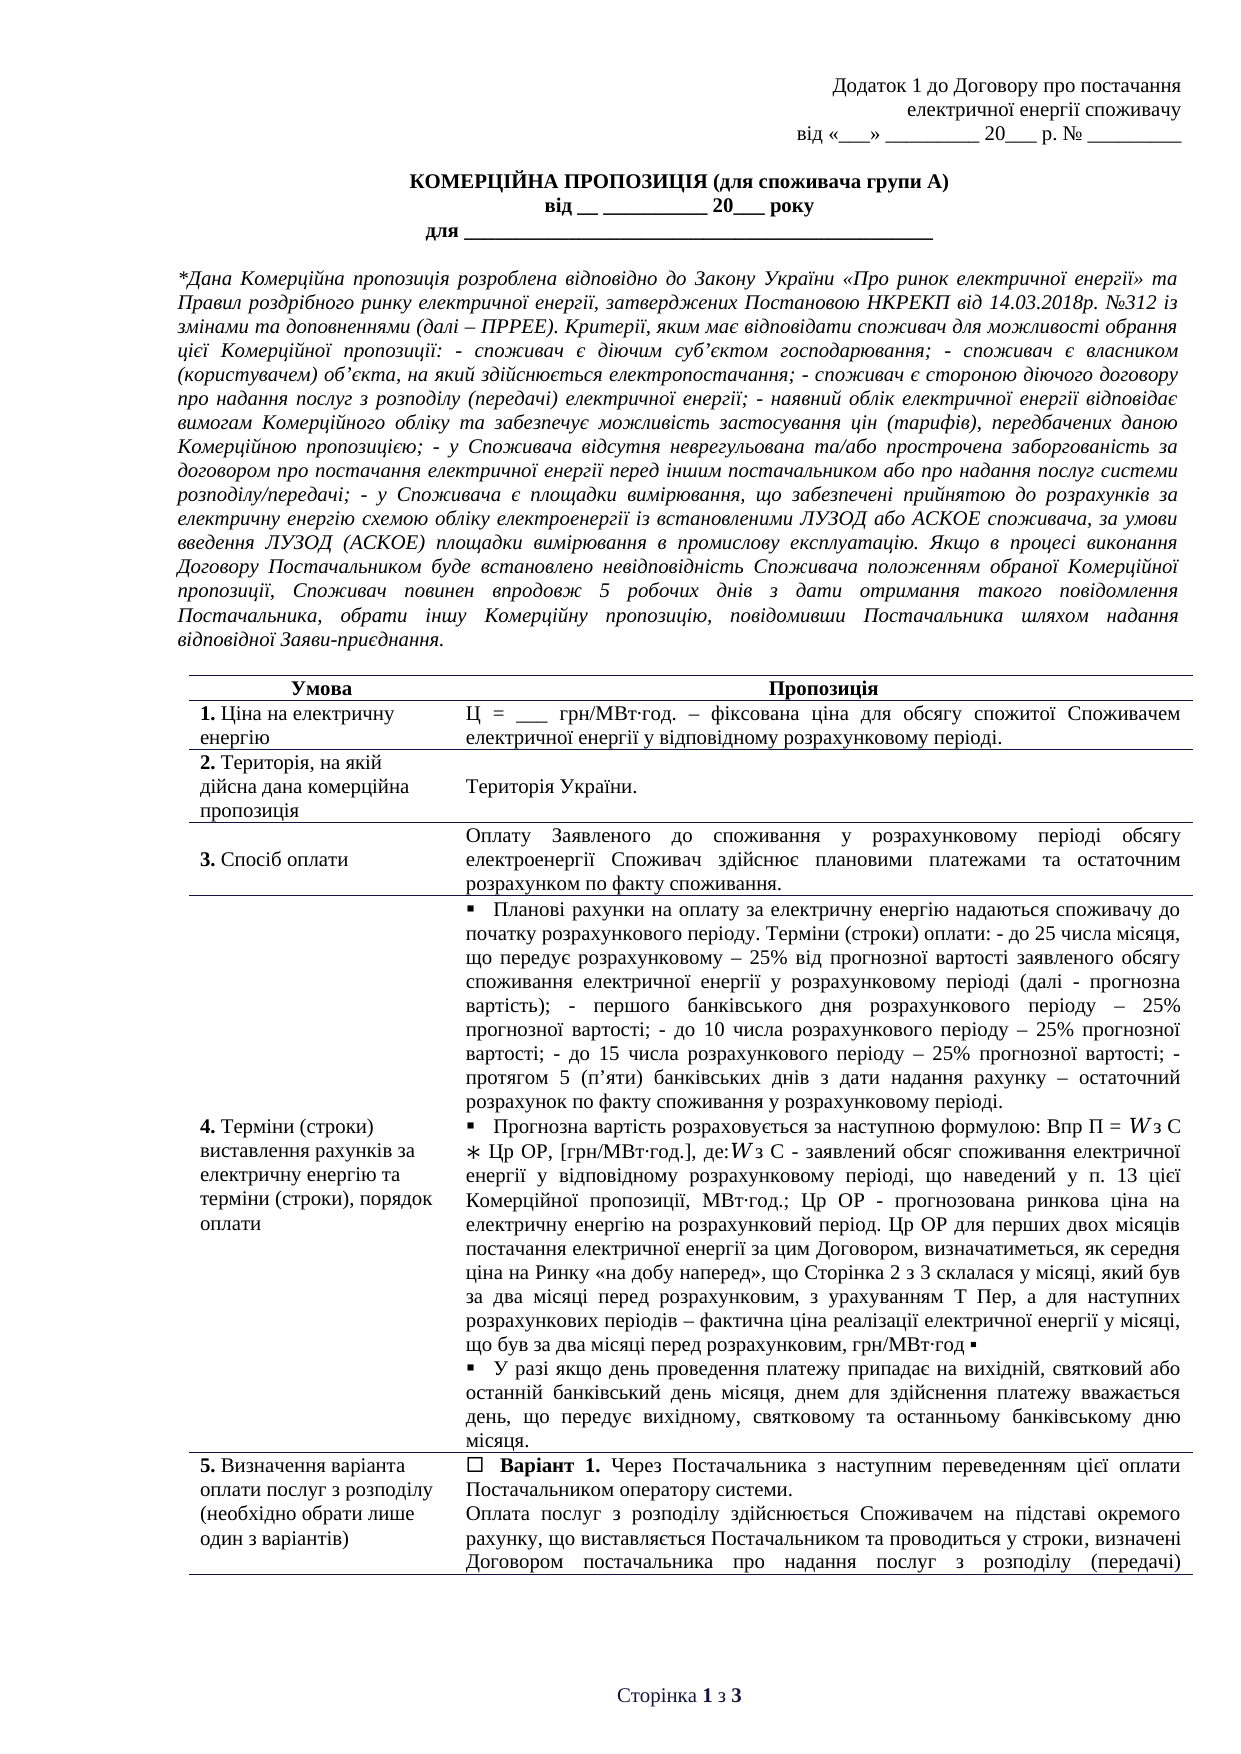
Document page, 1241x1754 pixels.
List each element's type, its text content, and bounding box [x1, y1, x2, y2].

text Додаток 1 до Договору про постачання електричної енергії споживачу [738, 73, 1181, 121]
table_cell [454, 1453, 1192, 1573]
table_cell Територія України. [454, 750, 1192, 822]
table_cell 3. Спосіб оплати [189, 823, 454, 895]
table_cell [189, 1453, 454, 1573]
table_cell Планові рахунки на оплату за електричну енергію надаються споживачу до початку розрахункового періоду. Терміни (строки) оплати: - до 25 числа місяця, що передує розрахунковому – 25% від прогнозної вартості заявленого обсягу споживання електричної енергії у розрахунковому періоді (далі - прогнозна вартість); - першого банківського дня розрахункового періоду – 25% прогнозної вартості; - до 10 числа розрахункового періоду – 25% прогнозної вартості; - до 15 числа розрахункового періоду – 25% прогнозної вартості; - протягом 5 (п’яти) банківських днів з дати надання рахунку – остаточний розрахунок по факту споживання у розрахунковому періоді. Прогнозна вартість розраховується за наступною формулою: Впр П = 𝑊з С ∗ Цр ОР, [грн/МВт∙год.], де:𝑊з С - заявлений обсяг споживання електричної енергії у відповідному розрахунковому періоді, що наведений у п. 13 цієї Комерційної пропозиції, МВт∙год.; Цр ОР - прогнозована ринкова ціна на електричну енергію на розрахунковий період. Цр ОР для перших двох місяців постачання електричної енергії за цим Договором, визначатиметься, як середня ціна на Ринку «на добу наперед», що Сторінка 2 з 3 склалася у місяці, який був за два місяці перед розрахунковим, з урахуванням Т Пер, а для наступних розрахункових періодів – фактична ціна реалізації електричної енергії у місяці, що був за два місяці перед розрахунковим, грн/МВт∙год ▪ У разі якщо день проведення платежу припадає на вихідній, святковий або останній банківський день місяця, днем для здійснення платежу вважається день, що передує вихідному, святковому та останньому банківському дню місяця. [454, 896, 1192, 1452]
table_cell Ц = ___ грн/МВт∙год. – фіксована ціна для обсягу спожитої Споживачем електричної енергії у відповідному розрахунковому періоді. [454, 701, 1192, 749]
table_header Пропозиція [454, 676, 1192, 700]
table_cell 1. Ціна на електричну енергію [189, 701, 454, 749]
text від __ __________ 20___ року [177, 193, 1181, 217]
text для _____________________________________________ [177, 217, 1181, 242]
text від «___» _________ 20___ р. № _________ [738, 121, 1181, 145]
text КОМЕРЦІЙНА ПРОПОЗИЦІЯ (для споживача групи А) [177, 169, 1181, 193]
table_cell 4. Терміни (строки) виставлення рахунків за електричну енергію та терміни (строки), порядок оплати [189, 896, 454, 1452]
table_cell Оплату Заявленого до споживання у розрахунковому періоді обсягу електроенергії Споживач здійснює плановими платежами та остаточним розрахунком по факту споживання. [454, 823, 1192, 895]
table_header Умова [189, 676, 454, 700]
table_cell 2. Територія, на якій дійсна дана комерційна пропозиція [189, 750, 454, 822]
text *Дана Комерційна пропозиція розроблена відповідно до Закону України «Про ринок електричної енергії» та Правил роздрібного ринку електричної енергії, затверджених Постановою НКРЕКП від 14.03.2018р. №312 із змінами та доповненнями (далі – ПРРЕЕ). Критерії, яким має відповідати споживач для можливості обрання цієї Комерційної пропозиції: - споживач є діючим суб’єктом господарювання; - споживач є власником (користувачем) об’єкта, на який здійснюється електропостачання; - споживач є стороною діючого договору про надання послуг з розподілу (передачі) електричної енергії; - наявний облік електричної енергії відповідає вимогам Комерційного обліку та забезпечує можливість застосування цін (тарифів), передбачених даною Комерційною пропозицією; - у Споживача відсутня неврегульована та/або прострочена заборгованість за договором про постачання електричної енергії перед іншим постачальником або про надання послуг системи розподілу/передачі; - у Споживача є площадки вимірювання, що забезпечені прийнятою до розрахунків за електричну енергію схемою обліку електроенергії із встановленими ЛУЗОД або АСКОЕ споживача, за умови введення ЛУЗОД (АСКОЕ) площадки вимірювання в промислову експлуатацію. Якщо в процесі виконання Договору Постачальником буде встановлено невідповідність Споживача положенням обраної Комерційної пропозиції, Споживач повинен впродовж 5 робочих днів з дати отримання такого повідомлення Постачальника, обрати іншу Комерційну пропозицію, повідомивши Постачальника шляхом надання відповідної Заяви-приєднання. [177, 266, 1181, 651]
